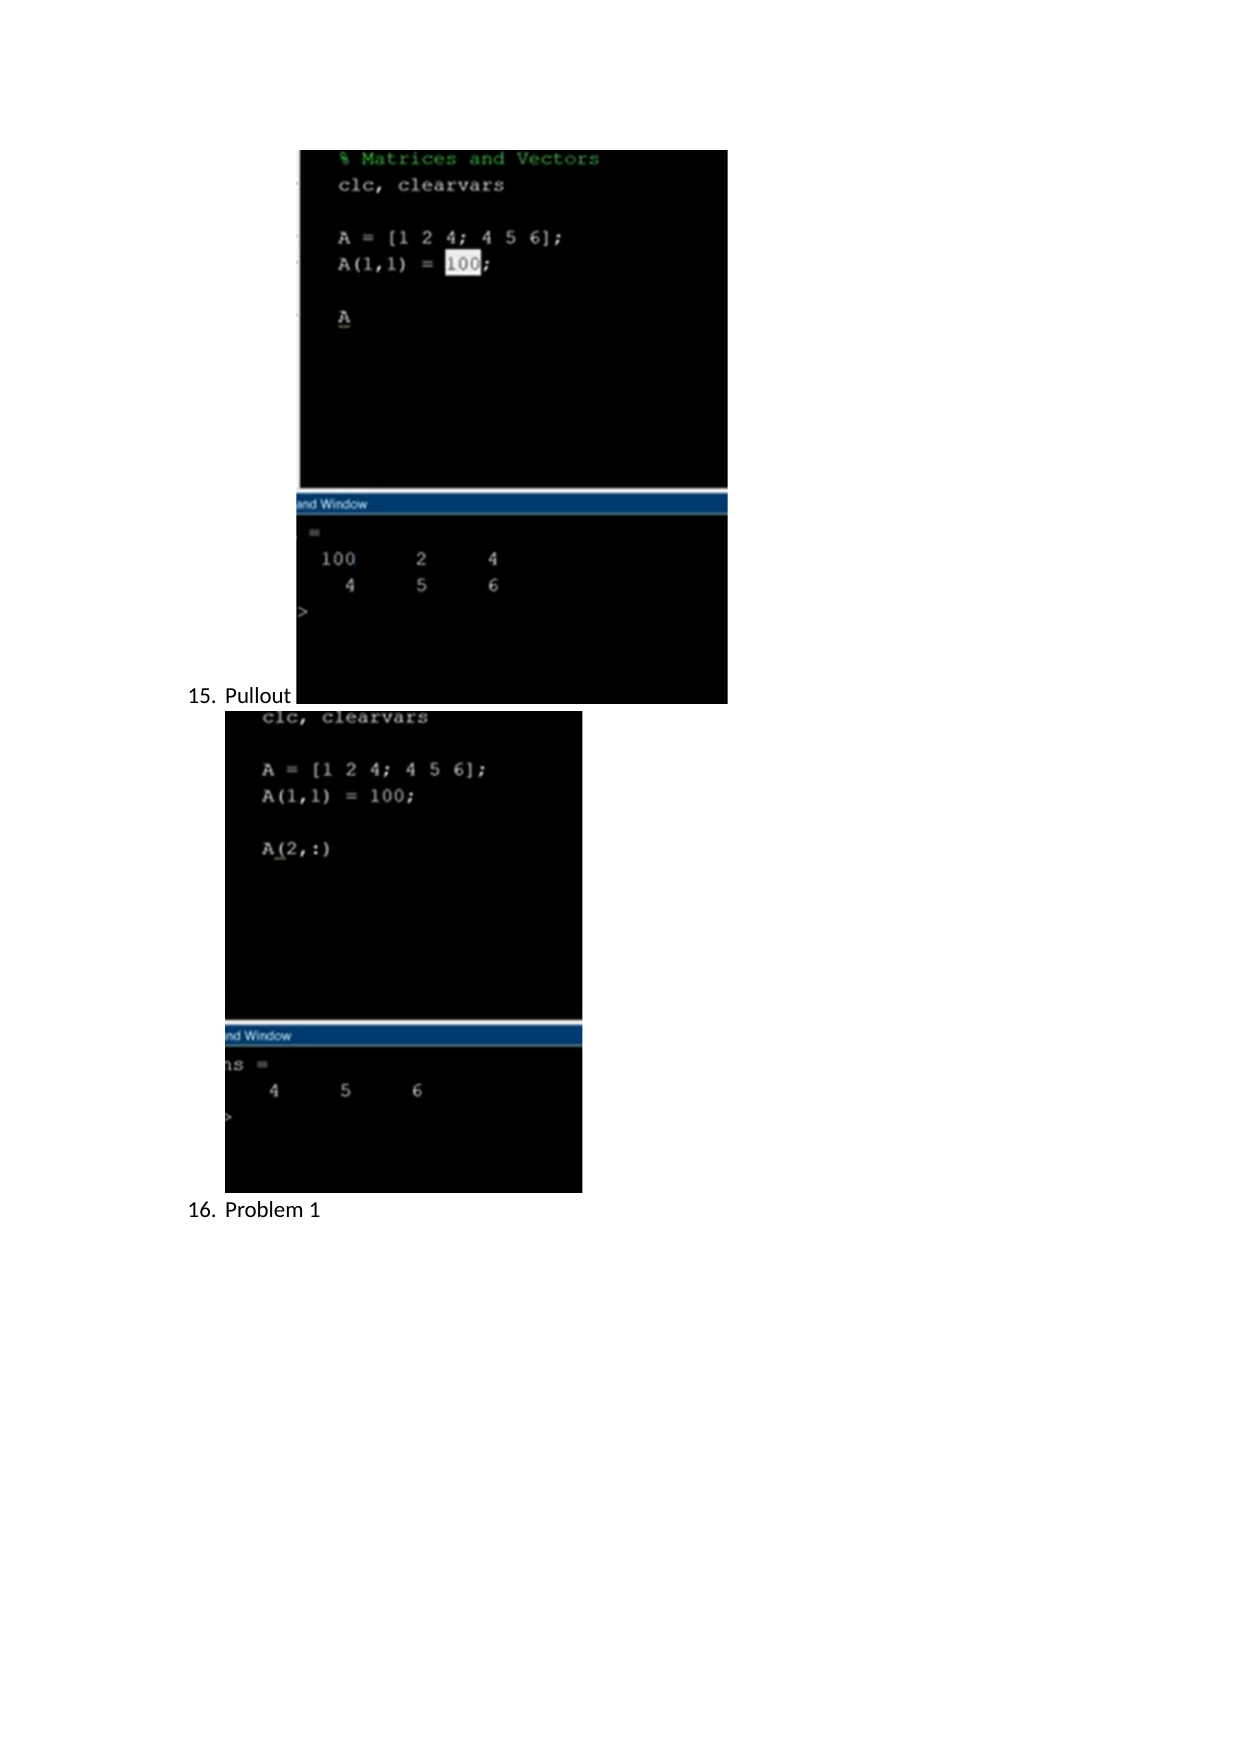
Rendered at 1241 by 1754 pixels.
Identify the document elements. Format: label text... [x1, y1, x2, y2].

picture [296, 150, 728, 704]
picture [225, 711, 583, 1193]
list Problem 1 [187, 1195, 1090, 1223]
